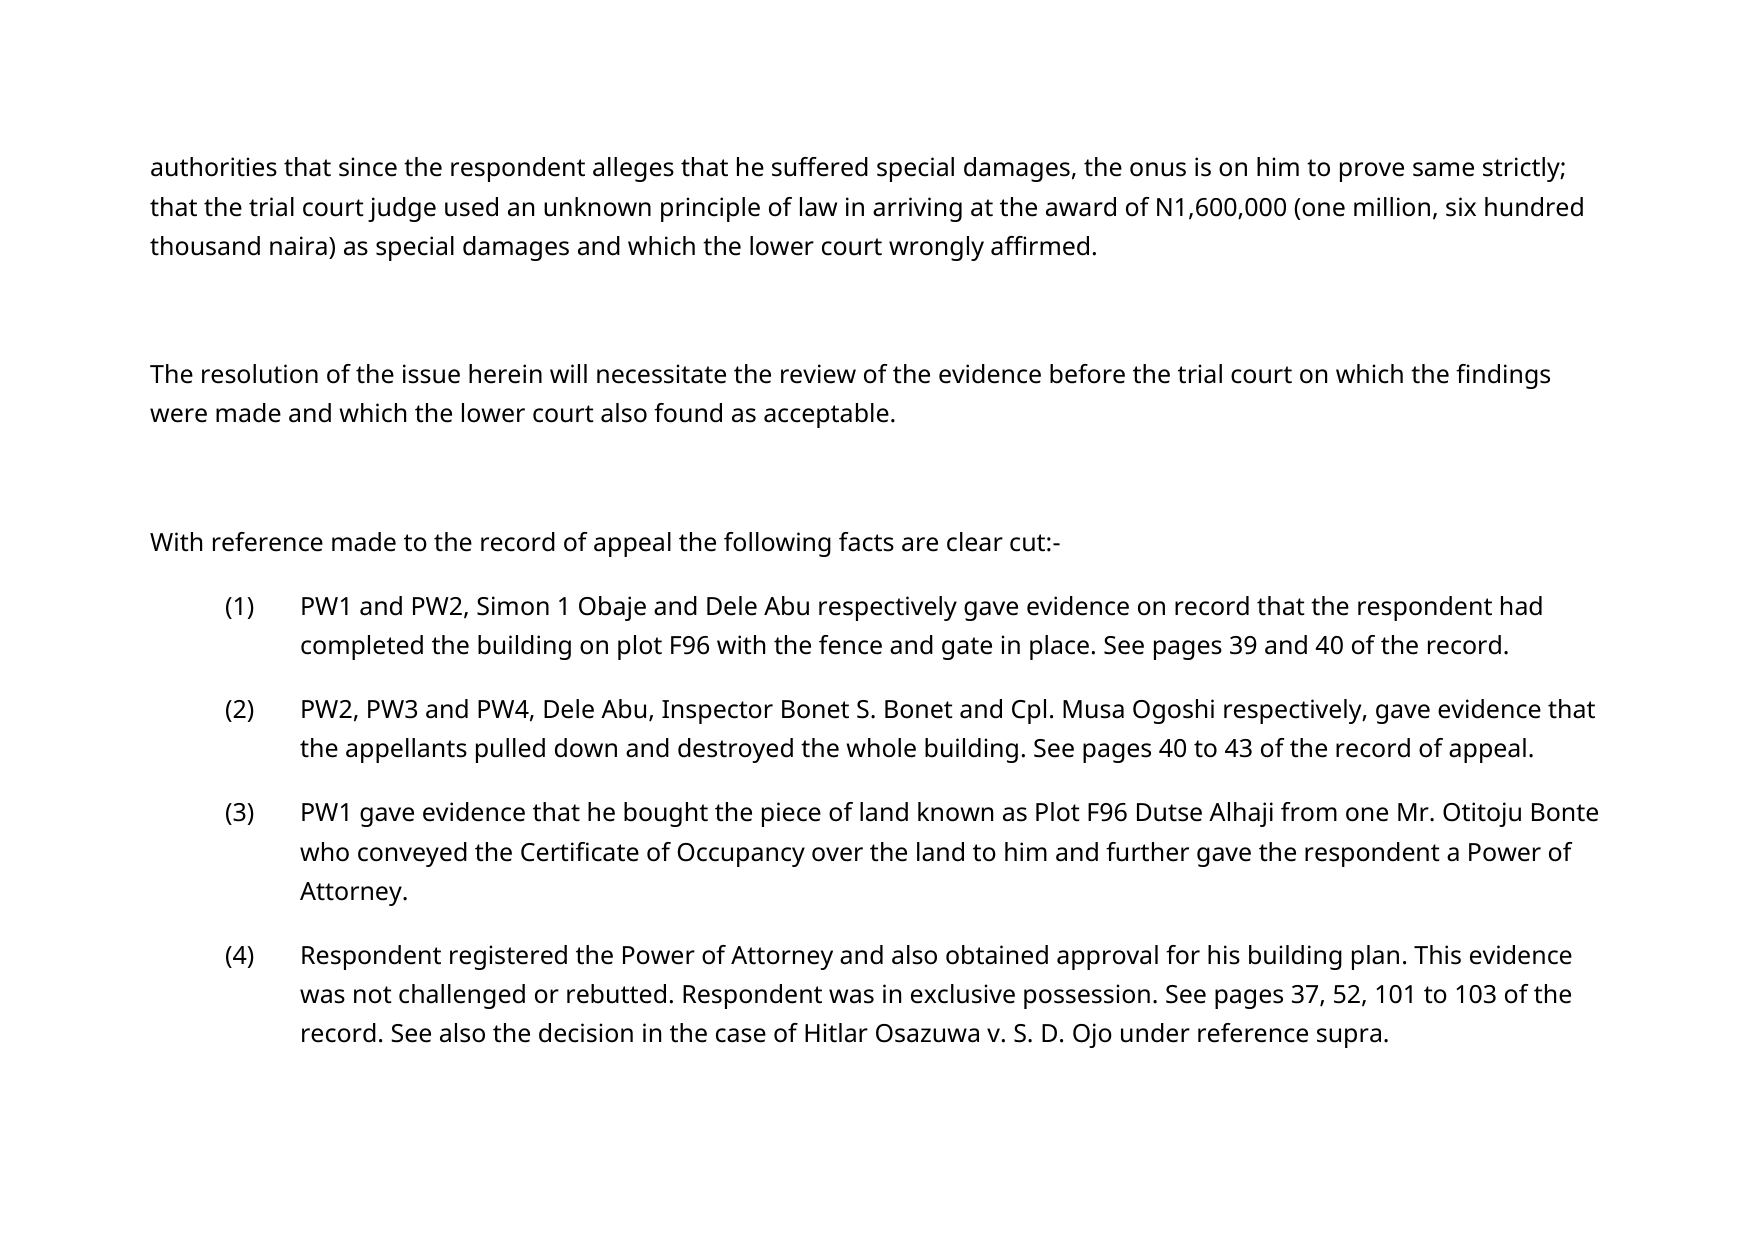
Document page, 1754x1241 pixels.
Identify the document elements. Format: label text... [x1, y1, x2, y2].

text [150, 150, 1604, 262]
text (2) PW2, PW3 and PW4, Dele Abu, Inspector Bonet S. Bonet and Cpl. Musa Ogoshi respectively, gave evidence that the appellants pulled down and destroyed the whole building. See pages 40 to 43 of the record of appeal. [225, 692, 1604, 765]
text With reference made to the record of appeal the following facts are clear cut:- [150, 524, 1604, 558]
text The resolution of the issue herein will necessitate the review of the evidence before the trial court on which the findings were made and which the lower court also found as acceptable. [150, 357, 1604, 430]
text (1) PW1 and PW2, Simon 1 Obaje and Dele Abu respectively gave evidence on record that the respondent had completed the building on plot F96 with the fence and gate in place. See pages 39 and 40 of the record. [225, 588, 1604, 662]
text (4) Respondent registered the Power of Attorney and also obtained approval for his building plan. This evidence was not challenged or rebutted. Respondent was in exclusive possession. See pages 37, 52, 101 to 103 of the record. See also the decision in the case of Hitlar Osazuwa v. S. D. Ojo under reference supra. [225, 937, 1604, 1050]
text (3) PW1 gave evidence that he bought the piece of land known as Plot F96 Dutse Alhaji from one Mr. Otitoju Bonte who conveyed the Certificate of Occupancy over the land to him and further gave the respondent a Power of Attorney. [225, 795, 1604, 907]
